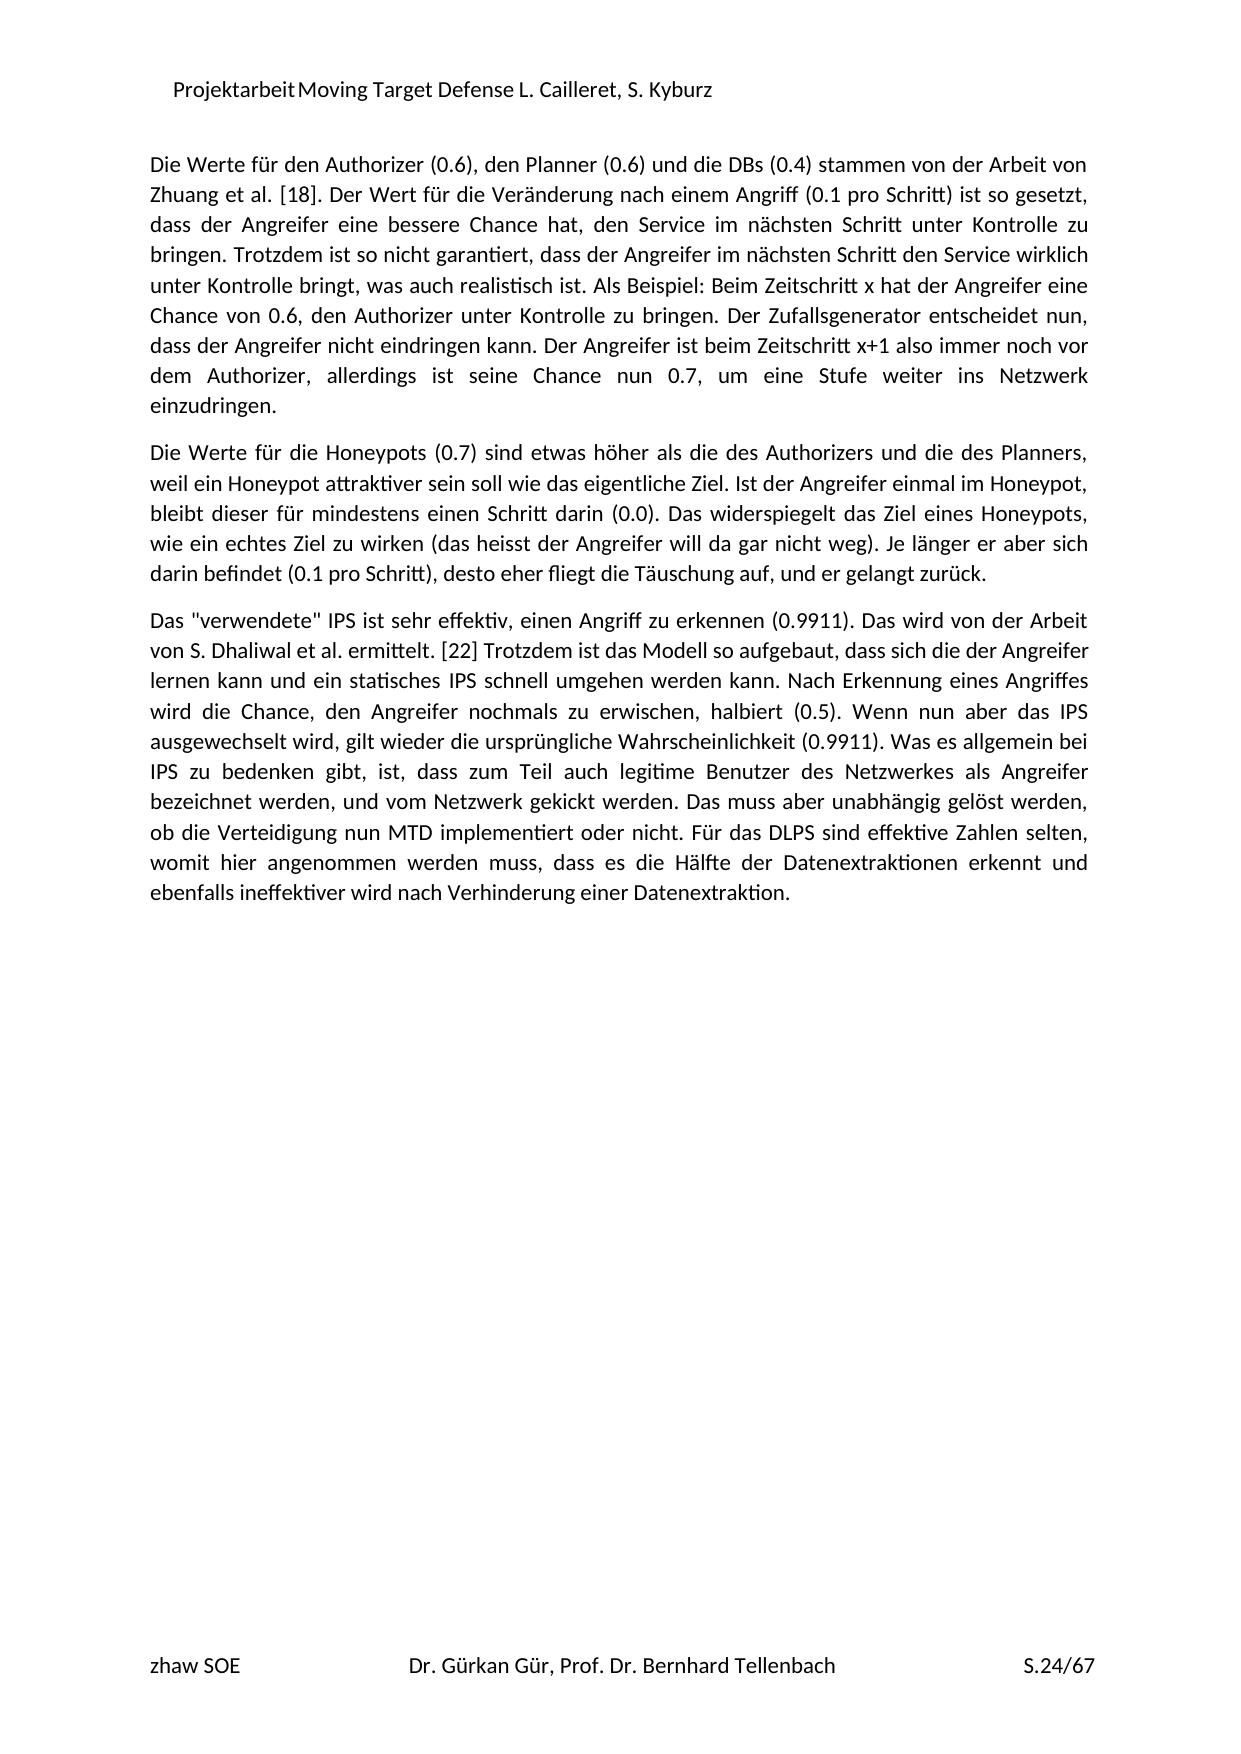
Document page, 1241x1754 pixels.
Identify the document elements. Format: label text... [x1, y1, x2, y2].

text Die Werte für die Honeypots (0.7) sind etwas höher als die des Authorizers und die des Planners, weil ein Honeypot attraktiver sein soll wie das eigentliche Ziel. Ist der Angreifer einmal im Honeypot, bleibt dieser für mindestens einen Schritt darin (0.0). Das widerspiegelt das Ziel eines Honeypots, wie ein echtes Ziel zu wirken (das heisst der Angreifer will da gar nicht weg). Je länger er aber sich darin befindet (0.1 pro Schritt), desto eher fliegt die Täuschung auf und er gelangt zurück. [150, 438, 1090, 587]
text Die Werte für den Authorizer (0.6), den Planner (0.6) und die DBs (0.4) stammen von der Arbeit von Zhuang et al. [18]. Der Wert für die Veränderung nach einem Angriff (0.1 pro Schritt) ist so gesetzt, dass der Angreifer eine bessere Chance hat, den Service im nächsten Schritt unter Kontrolle zu bringen. ist so nicht garantiert, dass der Angreifer im nächsten Schritt den Service wirklich unter Kontrolle bringt, was auch realistisch ist. [150, 150, 1090, 420]
text Das "verwendete" ist sehr effektiv, einen Angriff zu erkennen (0.9911). Das wird von der Arbeit von S. Dhaliwal et al. ermittelt. [22] Trotzdem ist das Modell so aufgebaut, dass sich die der Angreifer lernen kann und ein statisches schnell umgehen werden kann. Nach Erkennung eines Angriffes wird die Chance, den Angreifer nochmals zu erwischen, halbiert (0.5). Wenn nun aber das ausgewechselt wird, gilt wieder die ursprüngliche Wahrscheinlichkeit (0.9911). Was es allgemein bei zu bedenken gibt, ist, dass zum Teil auch legitime Benutzer des Netzwerkes als Angreifer bezeichnet werden und vom Netzwerk gekickt werden. Das muss aber unabhängig gelöst werden, ob die Verteidigung nun MTD implementiert oder nicht. Für das sind effektive Zahlen selten, womit hier angenommen werden muss, dass es die Hälfte der Datenextraktion erkennt und ebenfalls ineffektiver wird nach Verhinderung einer Datenextraktion. [150, 606, 1090, 906]
